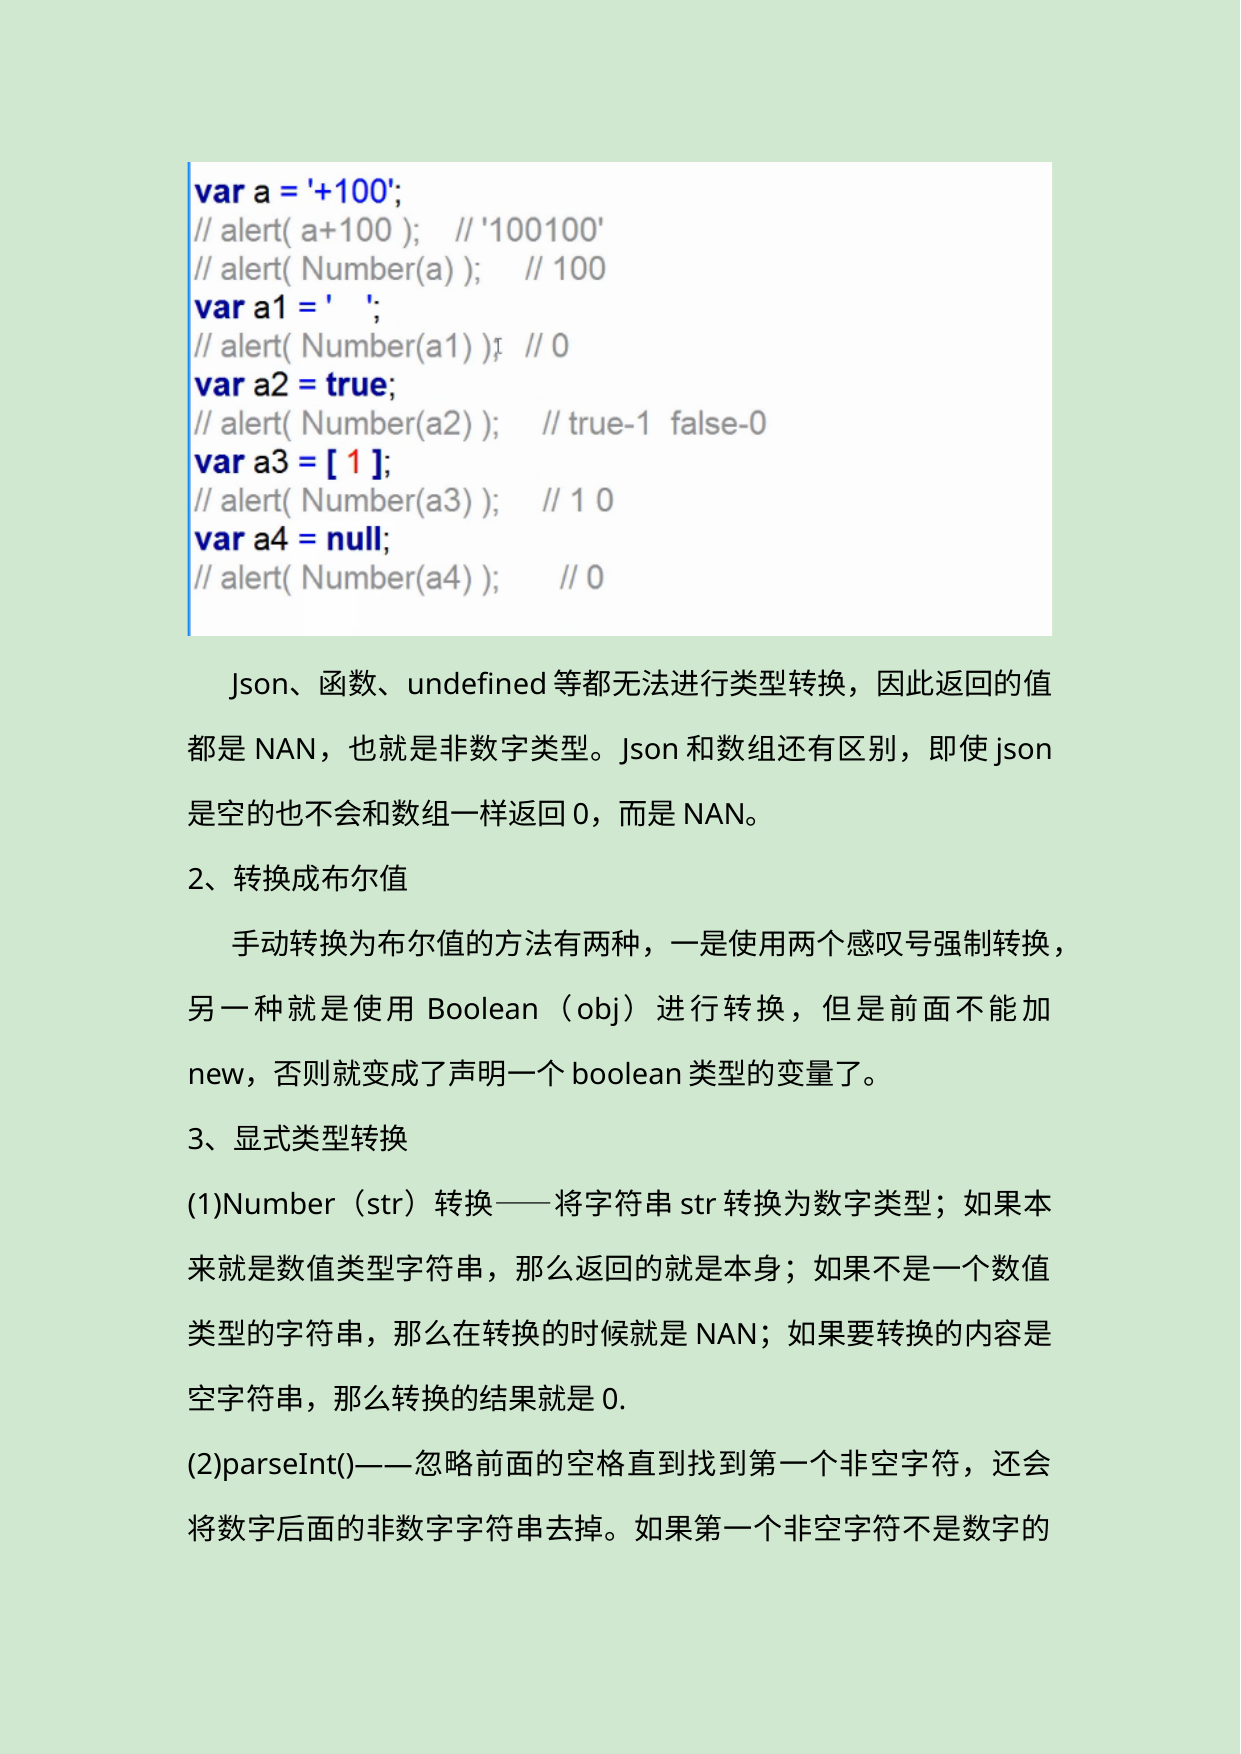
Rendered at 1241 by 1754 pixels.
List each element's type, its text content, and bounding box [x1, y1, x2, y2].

text Json、函数、undefined等都无法进行类型转换，因此返回的值都是NAN，也就是非数字类型。Json和数组还有区别，即使json是空的也不会和数组一样返回0，而是NAN。 [187, 649, 1053, 844]
text 2、转换成布尔值 [187, 844, 1053, 909]
text 3、显式类型转换 [187, 1104, 1053, 1169]
text (1)Number（str）转换——将字符串str转换为数字类型；如果本来就是数值类型字符串，那么返回的就是本身；如果不是一个数值类型的字符串，那么在转换的时候就是NAN；如果要转换的内容是空字符串，那么转换的结果就是0. [187, 1169, 1053, 1429]
picture [187, 162, 1053, 636]
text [187, 1429, 1053, 1559]
text 手动转换为布尔值的方法有两种，一是使用两个感叹号强制转换，另一种就是使用Boolean（obj）进行转换，但是前面不能加new，否则就变成了声明一个boolean类型的变量了。 [187, 909, 1053, 1104]
